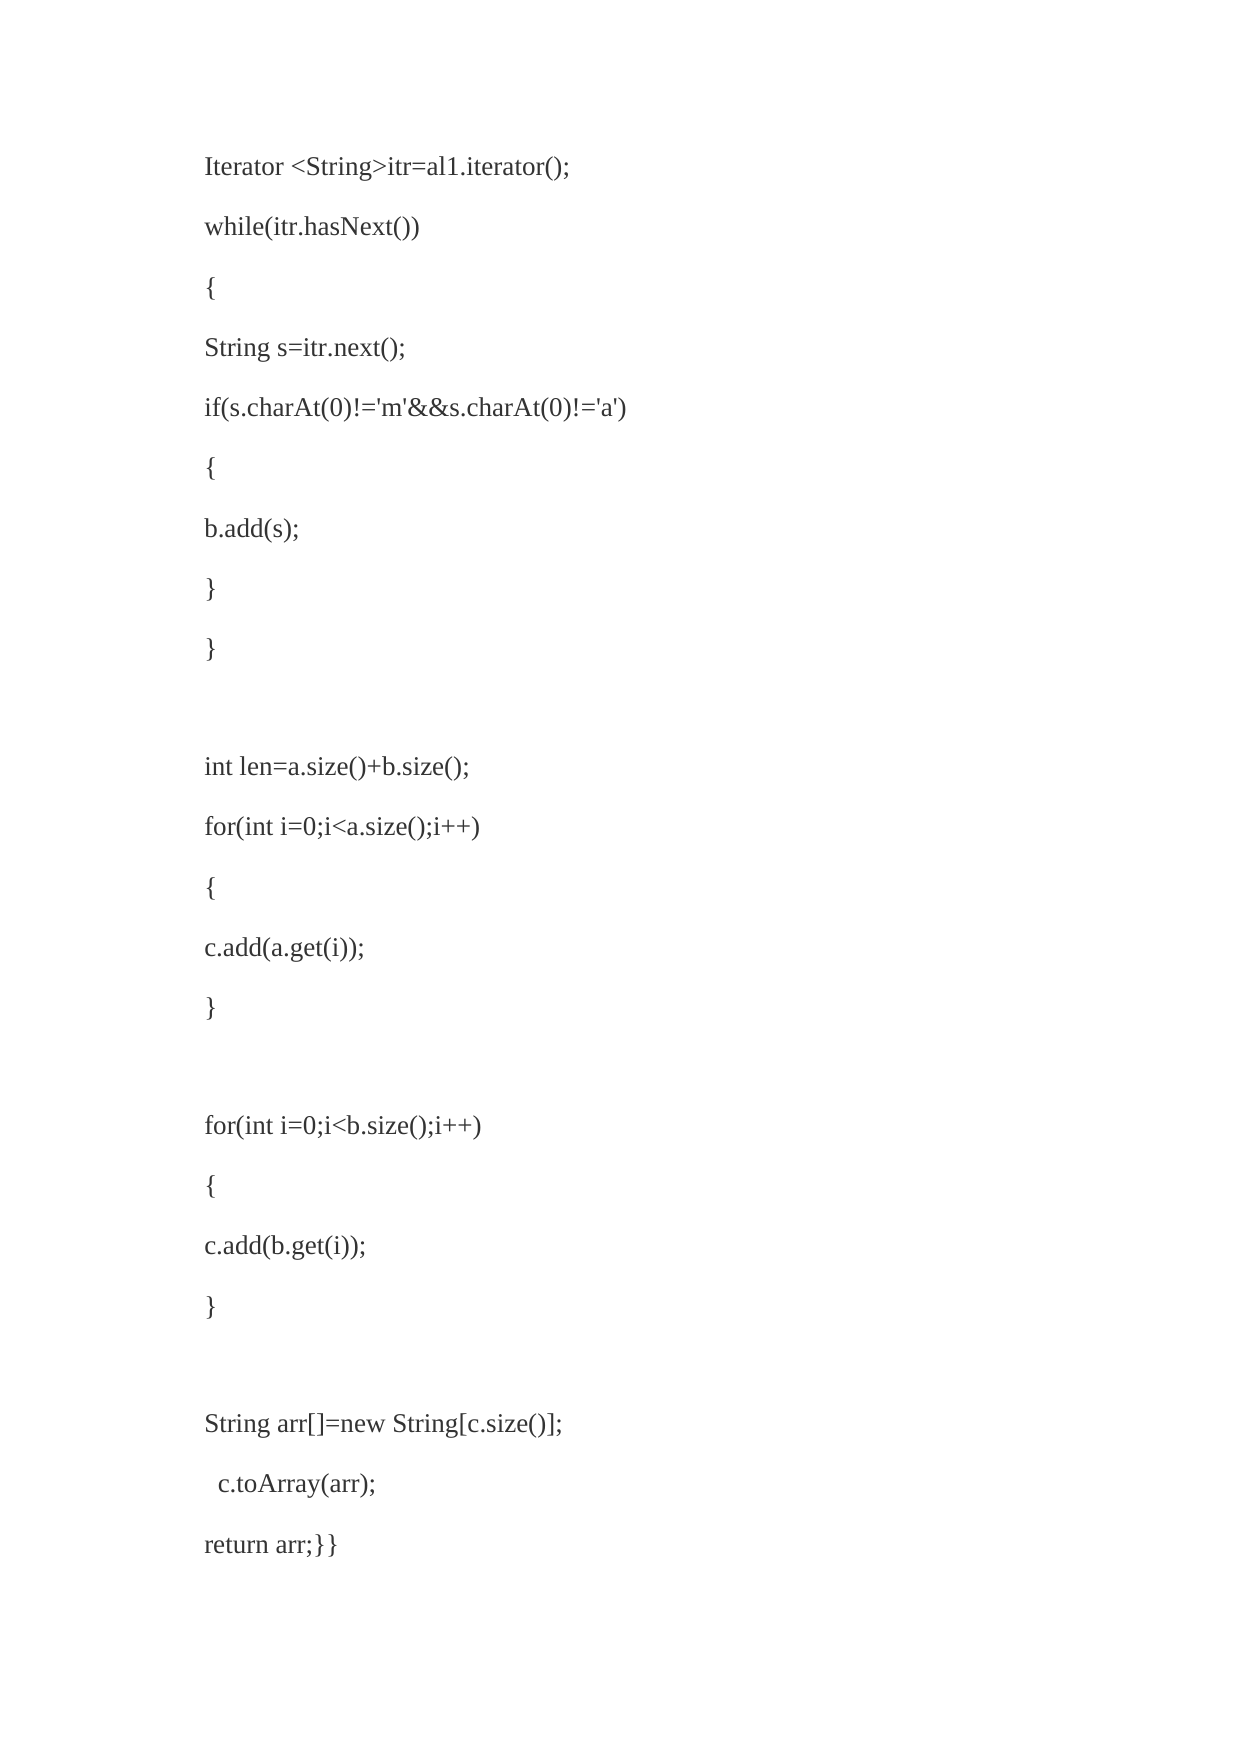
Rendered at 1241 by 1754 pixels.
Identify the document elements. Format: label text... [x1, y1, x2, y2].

text { [150, 452, 1090, 483]
text { [150, 871, 1090, 902]
text } [150, 1290, 1090, 1321]
text b.add(s); [150, 512, 1090, 543]
text for(int i=0;i<a.size();i++) [150, 810, 1090, 841]
text { [150, 271, 1090, 302]
text } [150, 632, 1090, 664]
text { [150, 1169, 1090, 1200]
text c.toArray(arr); [150, 1467, 1090, 1499]
text String arr[]=new String[c.size()]; [150, 1407, 1090, 1438]
text c.add(a.get(i)); [150, 931, 1090, 962]
text for(int i=0;i<b.size();i++) [150, 1109, 1090, 1140]
text if(s.charAt(0)!='m'&&s.charAt(0)!='a') [150, 391, 1090, 422]
text while(itr.hasNext()) [150, 210, 1090, 241]
text int len=a.size()+b.size(); [150, 750, 1090, 781]
text } [150, 991, 1090, 1022]
text String s=itr.next(); [150, 331, 1090, 362]
text c.add(b.get(i)); [150, 1229, 1090, 1261]
text } [150, 572, 1090, 603]
text Iterator <String>itr=al1.iterator(); [150, 150, 1090, 181]
text return arr;}} [150, 1528, 1090, 1559]
